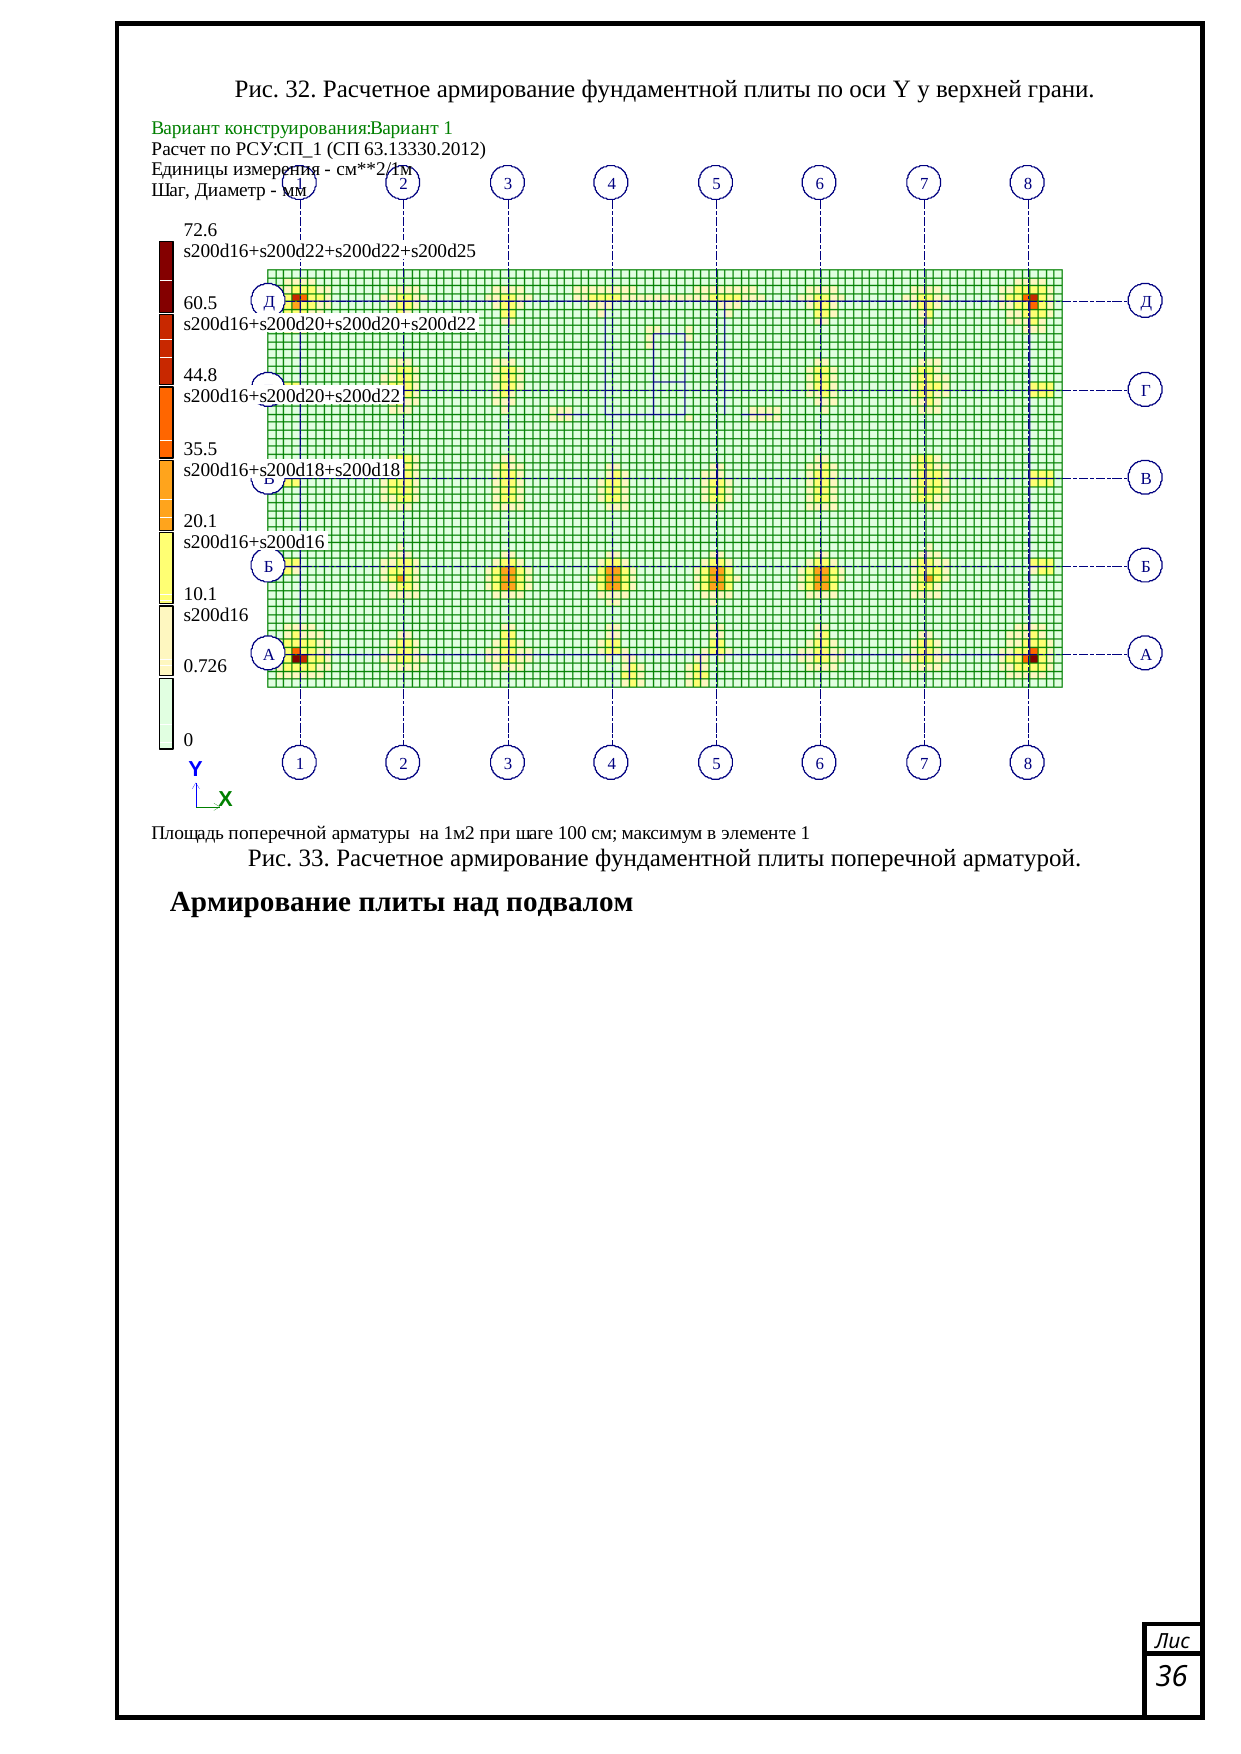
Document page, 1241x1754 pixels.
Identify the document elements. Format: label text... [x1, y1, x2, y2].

text Рис. 33. Расчетное армирование фундаментной плиты поперечной арматурой. [148, 843, 1181, 872]
text Рис. 32. Расчетное армирование фундаментной плиты по оси Y у верхней грани. [148, 74, 1181, 103]
text Армирование плиты над подвалом [148, 884, 1181, 918]
